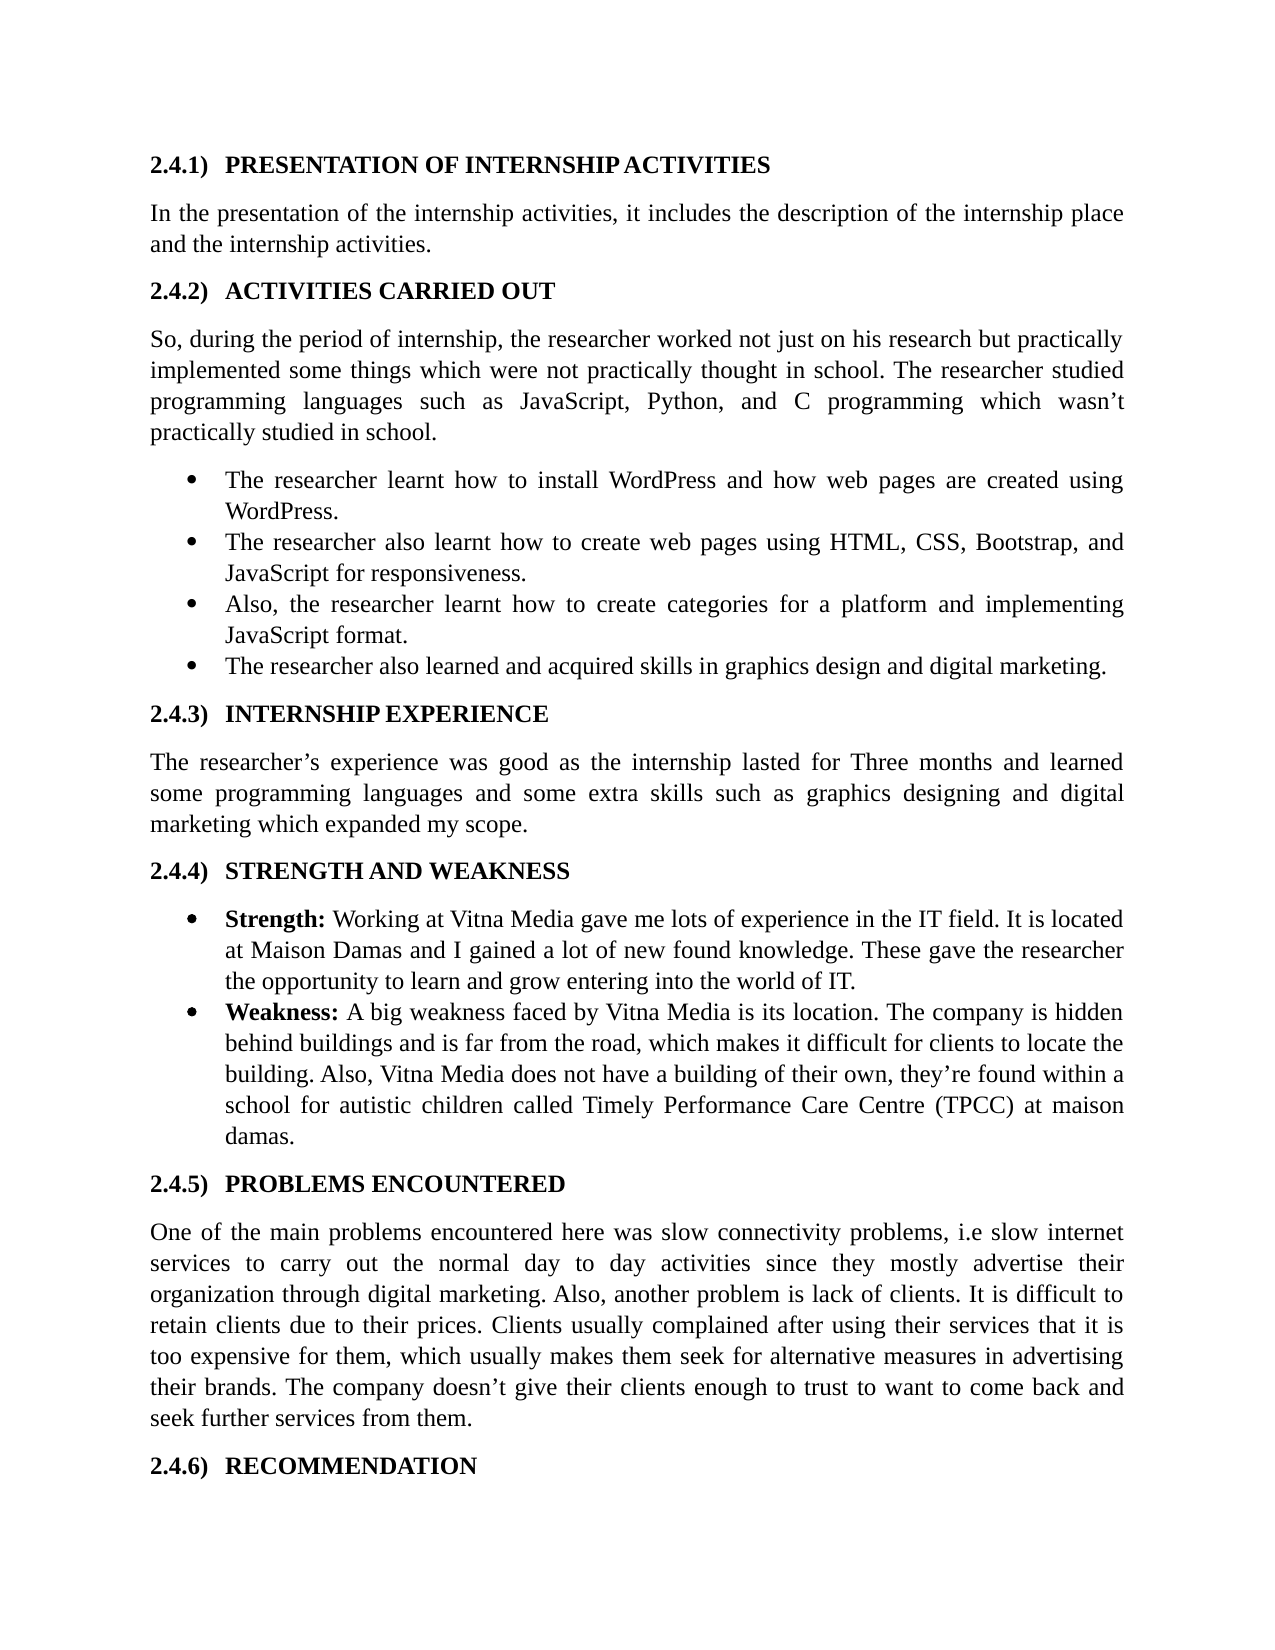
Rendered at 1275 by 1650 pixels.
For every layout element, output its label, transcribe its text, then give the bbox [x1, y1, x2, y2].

text 2.4.5) PROBLEMS ENCOUNTERED [150, 1169, 1125, 1198]
text 2.4.6) RECOMMENDATION [150, 1451, 1125, 1479]
text 2.4.1) PRESENTATION OF INTERNSHIP ACTIVITIES [150, 150, 1125, 179]
list The researcher also learned and acquired skills in graphics design and digital marketing. [187, 651, 1125, 680]
list The researcher also learnt how to create web pages using HTML, CSS, Bootstrap, and JavaScript for responsiveness. [187, 527, 1125, 587]
list The researcher learnt how to install WordPress and how web pages are created using WordPress. [187, 465, 1125, 525]
text So, during the period of internship, the researcher worked not just on his research but practically implemented some things which were not practically thought in school. The researcher studied programming languages such as JavaScript, Python, and C programming which wasn’t practically studied in school. [150, 324, 1125, 446]
text The researcher’s experience was good as the internship lasted for Three months and learned some programming languages and some extra skills such as graphics designing and digital marketing which expanded my scope. [150, 747, 1125, 837]
text In the presentation of the internship activities, it includes the description of the internship place and the internship activities. [150, 198, 1125, 257]
list Also, the researcher learnt how to create categories for a platform and implementing JavaScript format. [187, 589, 1125, 649]
text 2.4.4) STRENGTH AND WEAKNESS [150, 856, 1125, 885]
list Weakness: A big weakness faced by Vitna Media is its location. The company is hidden behind buildings and is far from the road, which makes it difficult for clients to locate the building. Also, Vitna Media does not have a building of their own, they’re found within a school for autistic children called Timely Performance Care Centre (TPCC) at maison damas. [187, 997, 1125, 1150]
list Strength: Working at Vitna Media gave me lots of experience in the IT field. It is located at Maison Damas and I gained a lot of new found knowledge. These gave the researcher the opportunity to learn and grow entering into the world of IT. [187, 904, 1125, 995]
text 2.4.2) ACTIVITIES CARRIED OUT [150, 276, 1125, 305]
text One of the main problems encountered here was slow connectivity problems, i.e slow internet services to carry out the normal day to day activities since they mostly advertise their organization through digital marketing. Also, another problem is lack of clients. It is difficult to retain clients due to their prices. Clients usually complained after using their services that it is too expensive for them, which usually makes them seek for alternative measures in advertising their brands. The company doesn’t give their clients enough to trust to want to come back and seek further services from them. [150, 1217, 1125, 1432]
text 2.4.3) INTERNSHIP EXPERIENCE [150, 699, 1125, 728]
